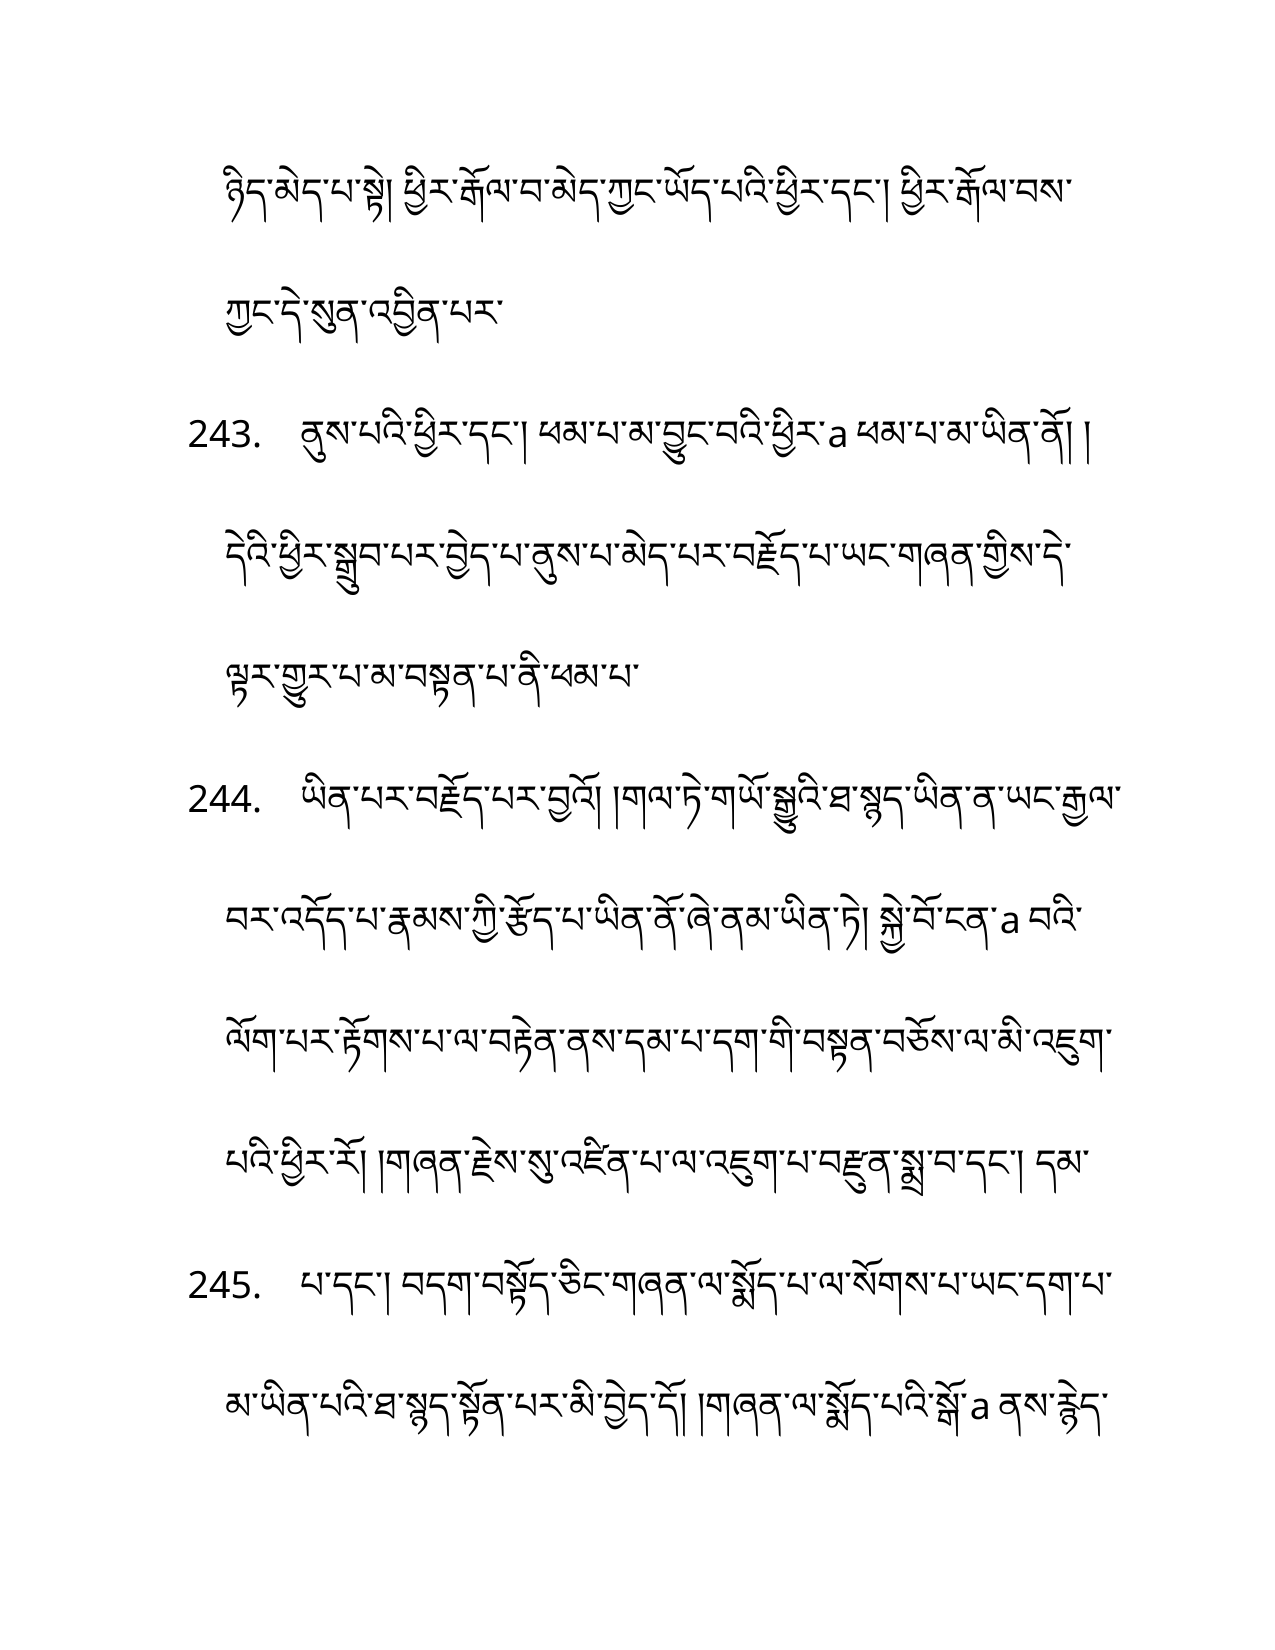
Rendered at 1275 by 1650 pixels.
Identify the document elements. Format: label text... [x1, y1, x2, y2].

list ནུས་པའི་ཕྱིར་དང་། ཕམ་པ་མ་བྱུང་བའི་ཕྱིར་aཕམ་པ་མ་ཡིན་ནོ། །དེའི་ཕྱིར་སྒྲུབ་པར་བྱེད་པ་ནུས་པ་མེད་པར་བརྗོད་པ་ཡང་གཞན་གྱིས་དེ་ལྟར་གྱུར་པ་མ་བསྟན་པ་ནི་ཕམ་པ་ [187, 393, 1125, 741]
list ཡིན་པར་བརྗོད་པར་བྱའོ། །གལ་ཏེ་གཡོ་སྒྱུའི་ཐ་སྙད་ཡིན་ན་ཡང་རྒྱལ་བར་འདོད་པ་རྣམས་ཀྱི་རྩོད་པ་ཡིན་ནོ་ཞེ་ནམ་ཡིན་ཏེ། སྐྱེ་བོ་ངན་aབའི་ལོག་པར་རྟོགས་པ་ལ་བརྟེན་ནས་དམ་པ་དག་གི་བསྟན་བཅོས་ལ་མི་འཇུག་པའི་ཕྱིར་རོ། །གཞན་རྗེས་སུ་འཛིན་པ་ལ་འཇུག་པ་བརྫུན་སྨྲ་བ་དང༌། དམ་ [187, 757, 1125, 1227]
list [187, 1243, 1125, 1470]
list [187, 150, 1125, 377]
